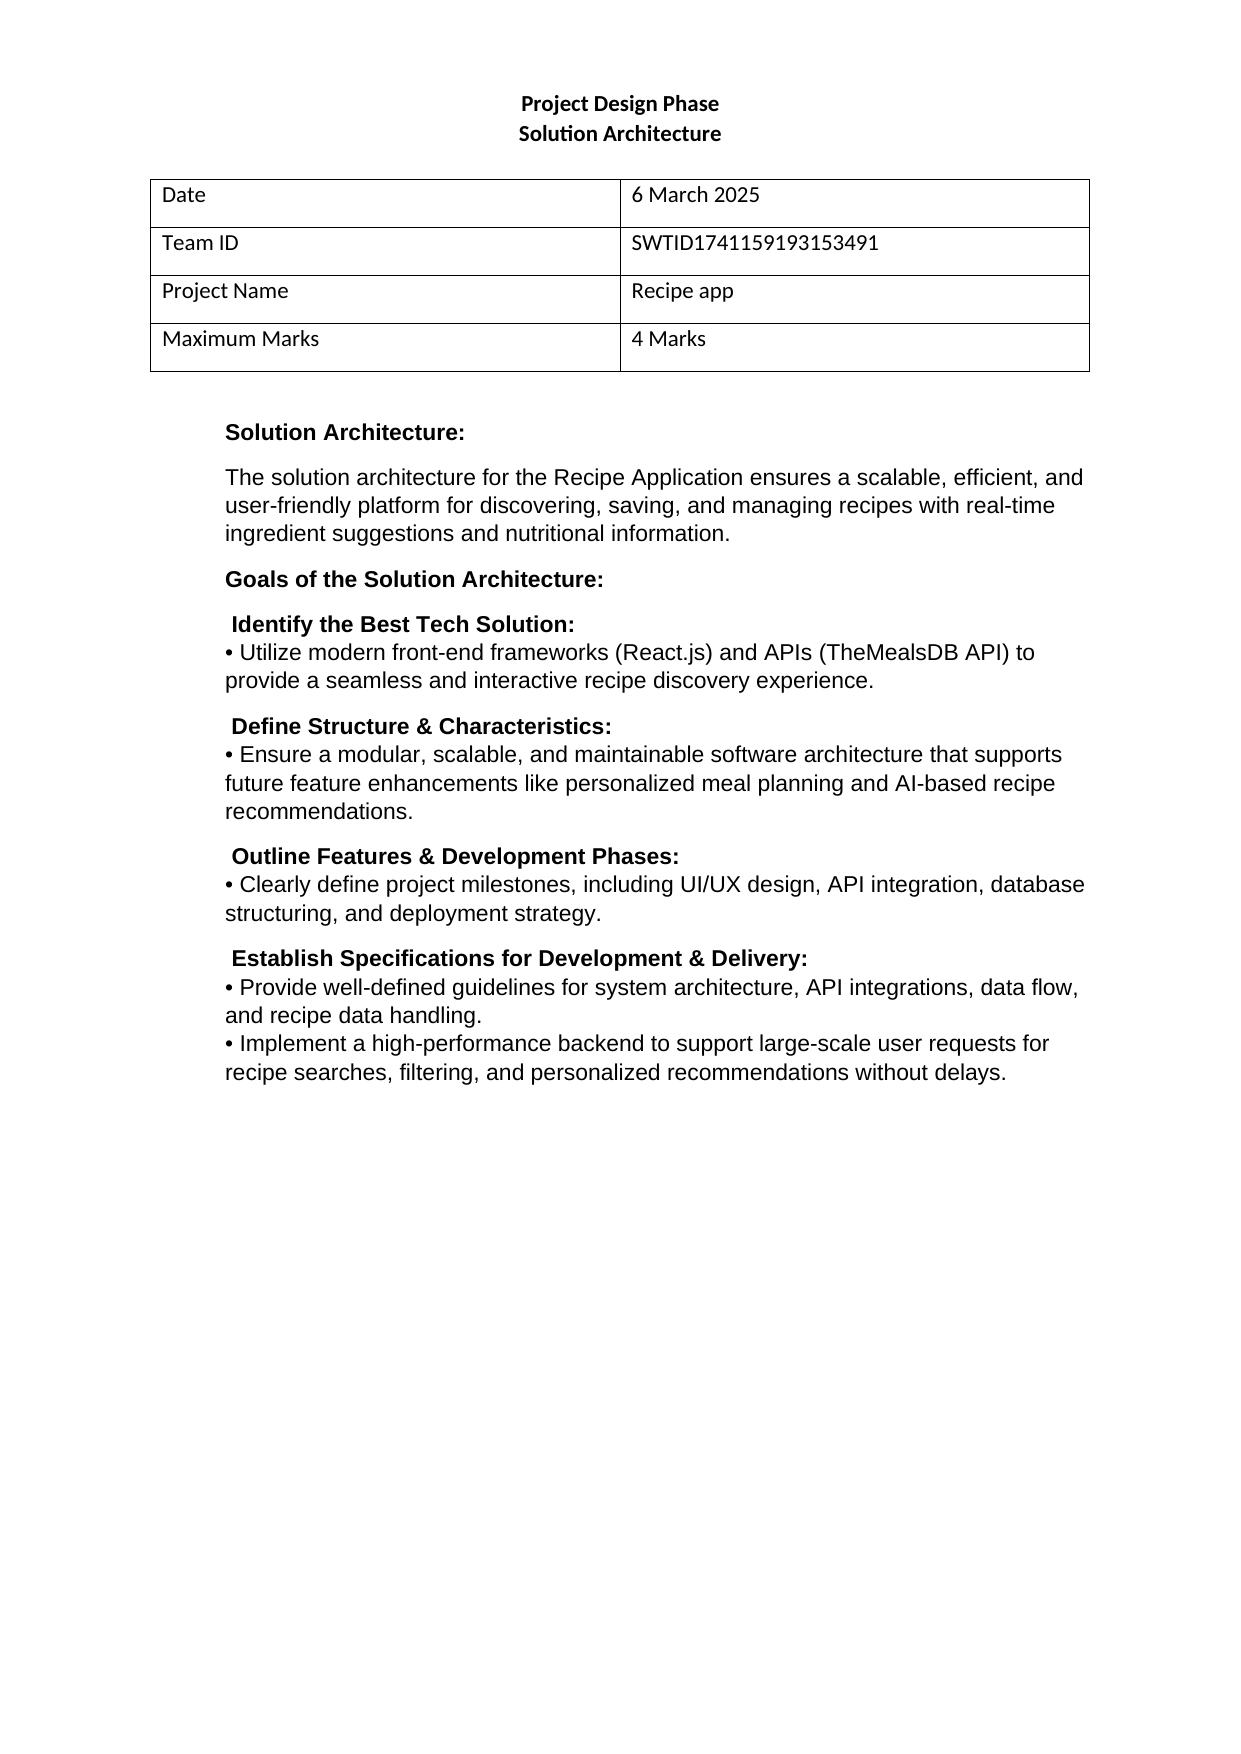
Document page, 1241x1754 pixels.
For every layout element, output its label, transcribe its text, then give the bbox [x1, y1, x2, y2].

table_cell SWTID1741159193153491 [621, 228, 1089, 275]
text Identify the Best Tech Solution: • Utilize modern front-end frameworks (React.js) and APIs (TheMealsDB API) to provide a seamless and interactive recipe discovery experience. [225, 611, 1090, 694]
table_cell Team ID [151, 228, 620, 275]
text Solution Architecture [150, 119, 1090, 147]
text Establish Specifications for Development & Delivery: • Provide well-defined guidelines for system architecture, API integrations, data flow, and recipe data handling. • Implement a high-performance backend to support large-scale user requests for recipe searches, filtering, and personalized recommendations without delays. [225, 945, 1090, 1085]
text The solution architecture for the Recipe Application ensures a scalable, efficient, and user-friendly platform for discovering, saving, and managing recipes with real-time ingredient suggestions and nutritional information. [225, 463, 1090, 547]
table_header 6 March 2025 [621, 180, 1089, 227]
table_cell 4 Marks [621, 324, 1089, 371]
text Outline Features & Development Phases: • Clearly define project milestones, including UI/UX design, API integration, database structuring, and deployment strategy. [225, 843, 1090, 926]
table_cell Maximum Marks [151, 324, 620, 371]
text Goals of the Solution Architecture: [225, 566, 1090, 592]
text Define Structure & Characteristics: • Ensure a modular, scalable, and maintainable software architecture that supports future feature enhancements like personalized meal planning and AI-based recipe recommendations. [225, 713, 1090, 824]
text Solution Architecture: [225, 418, 1090, 445]
table_cell Project Name [151, 276, 620, 323]
text Project Design Phase [150, 89, 1090, 117]
table_header Date [151, 180, 620, 227]
table_cell Recipe app [621, 276, 1089, 323]
